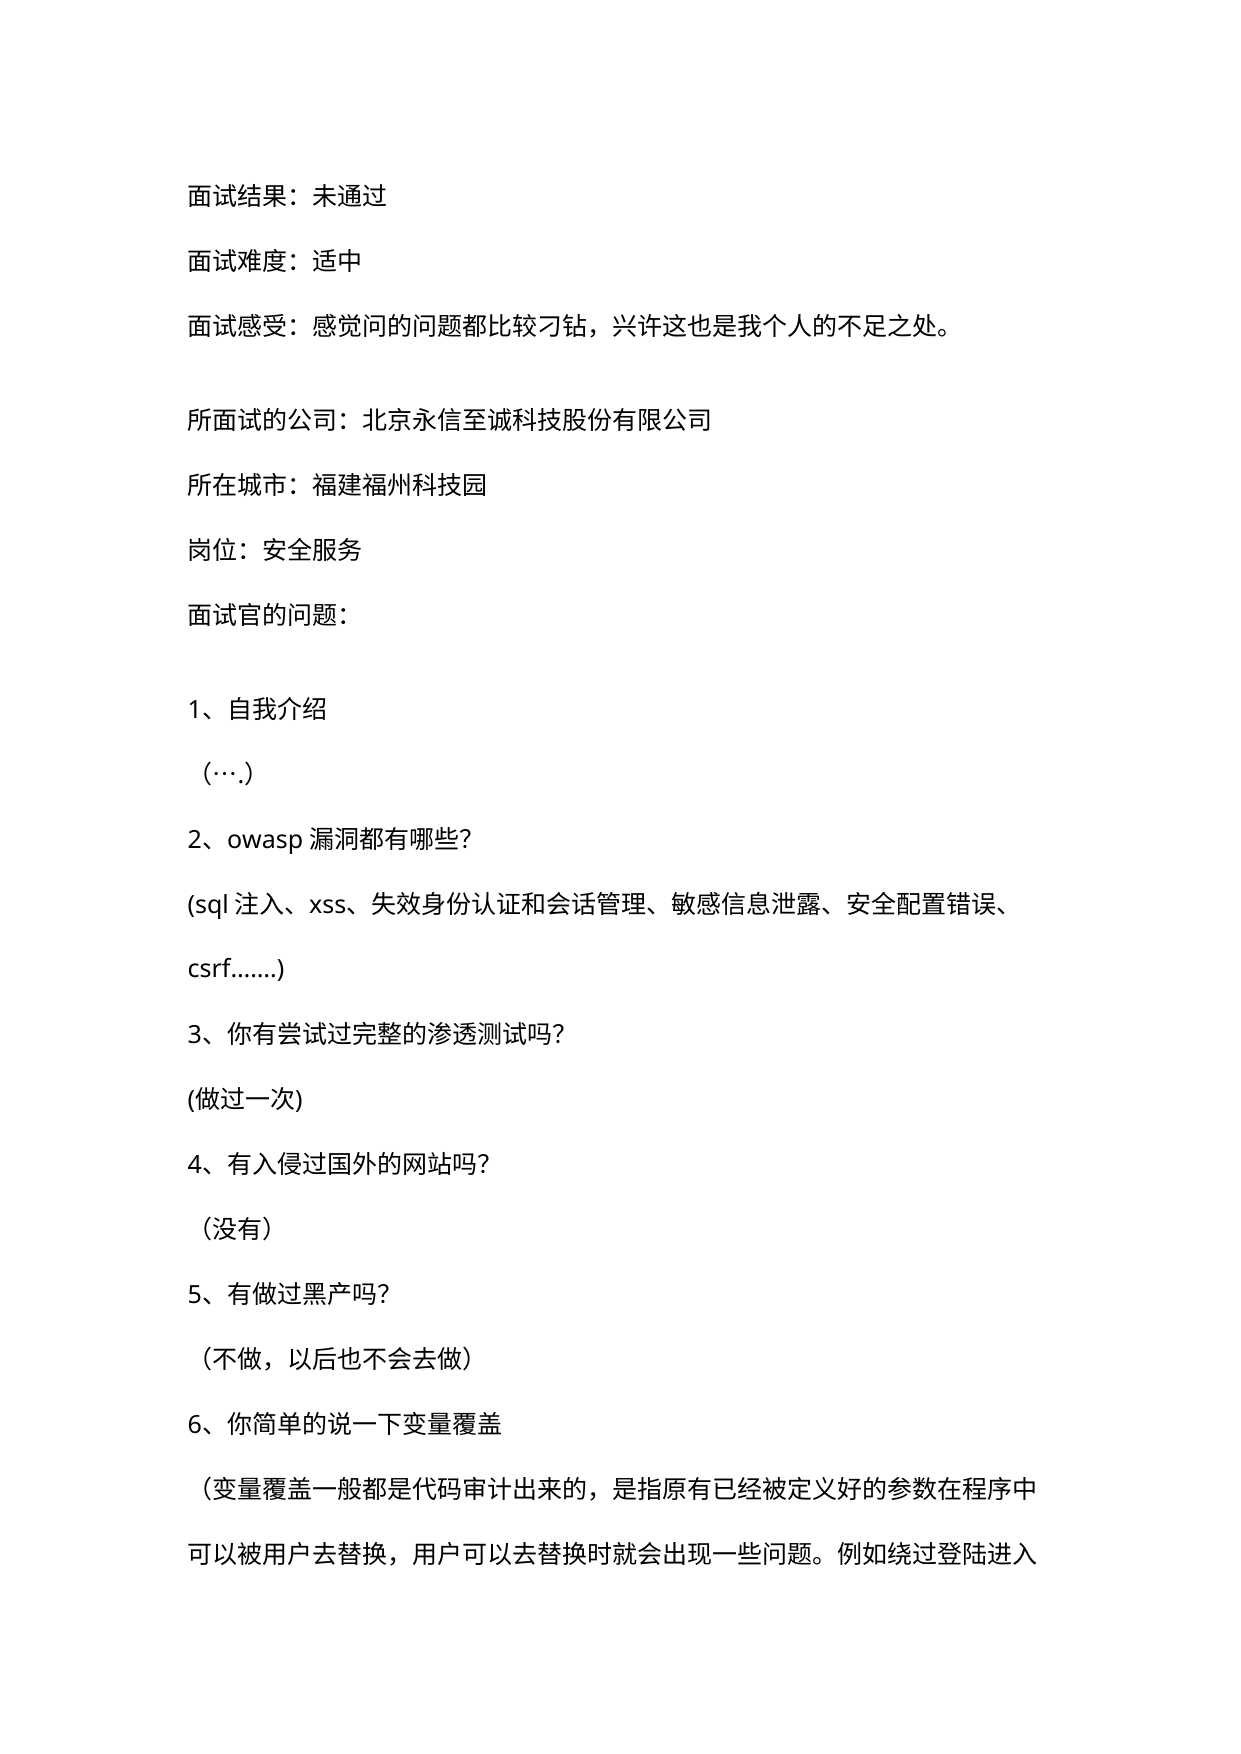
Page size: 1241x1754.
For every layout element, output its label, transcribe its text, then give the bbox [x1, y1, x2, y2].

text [187, 162, 1053, 357]
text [187, 675, 1053, 1585]
text 所面试的公司：北京永信至诚科技股份有限公司 所在城市：福建福州科技园 岗位：安全服务 面试官的问题： [187, 386, 1053, 646]
